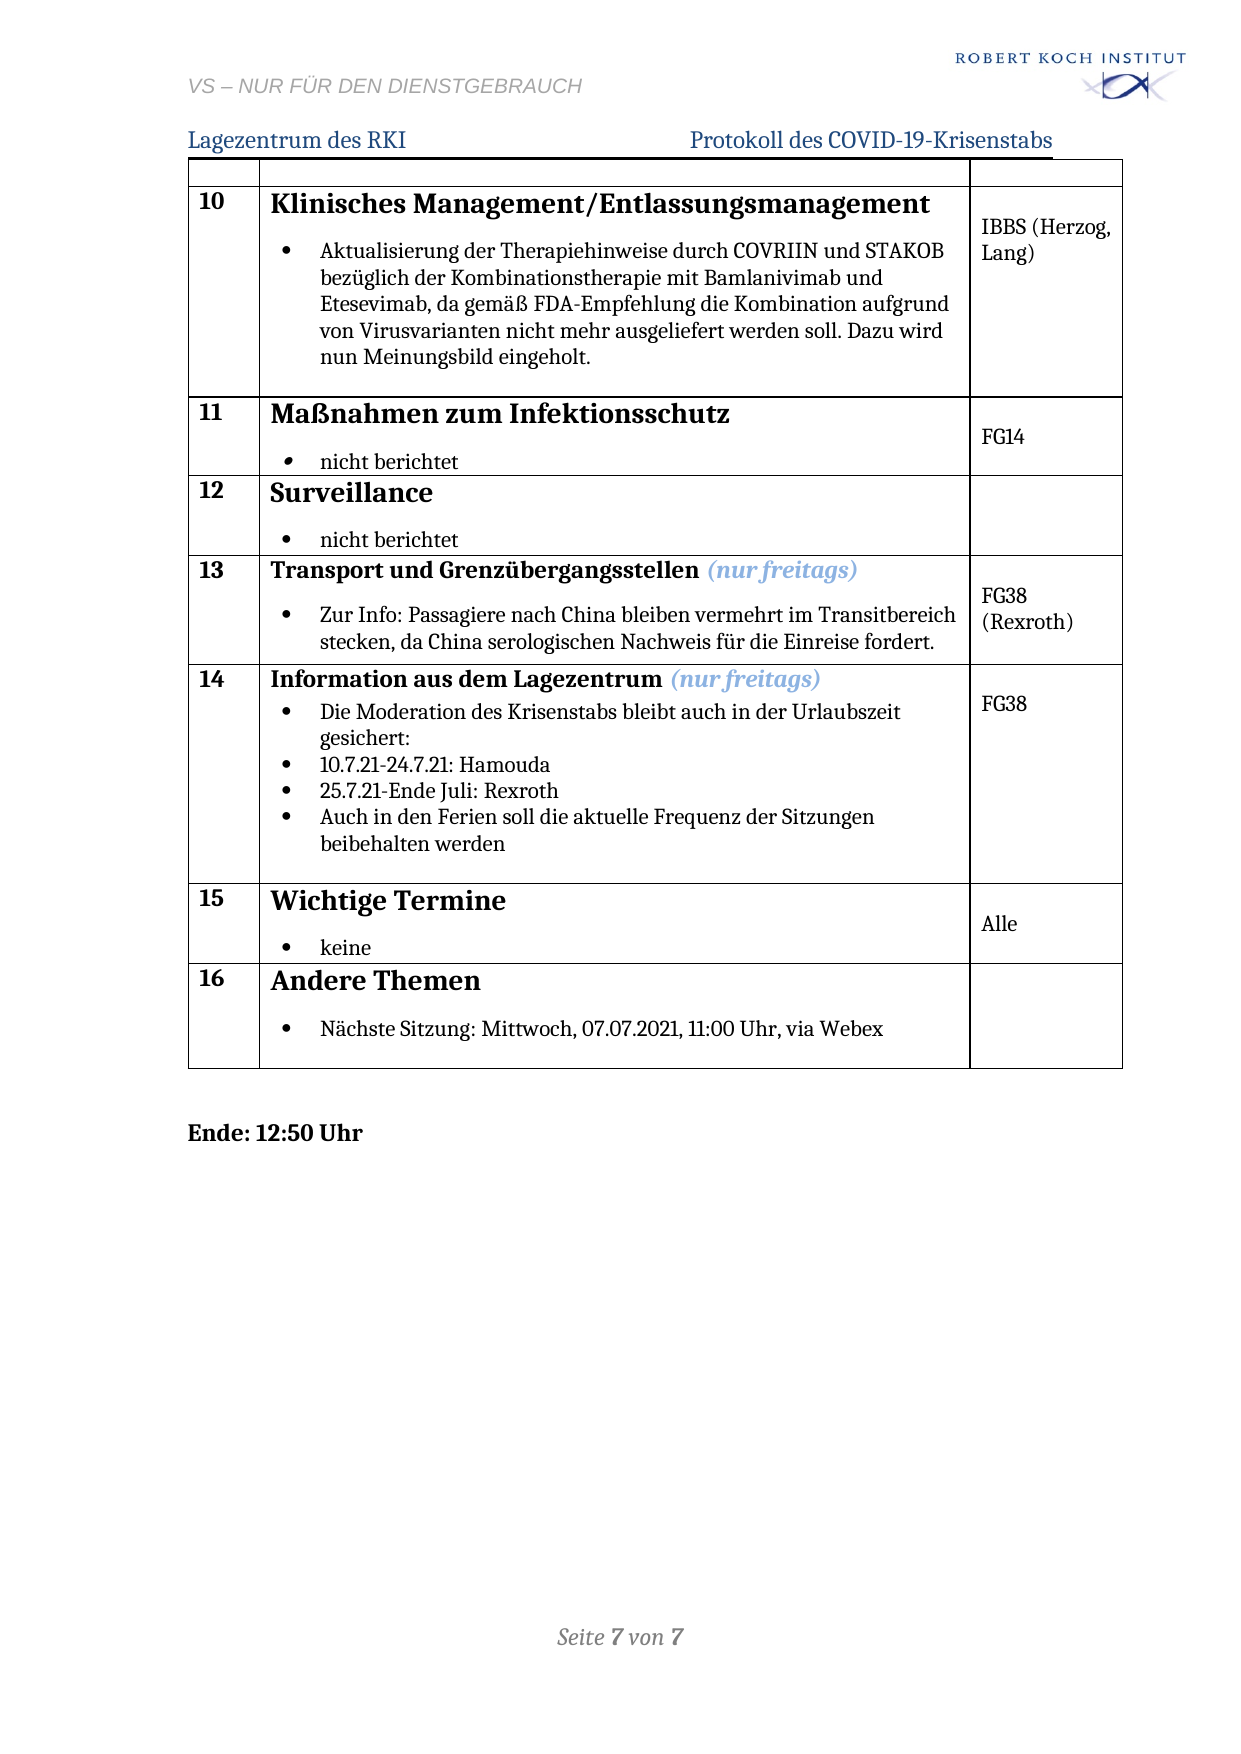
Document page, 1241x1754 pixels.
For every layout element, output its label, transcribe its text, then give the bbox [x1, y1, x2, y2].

table_cell Transport und Grenzübergangsstellen (nur freitags) Zur Info: Passagiere nach China bleiben vermehrt im Transitbereich stecken, da China serologischen Nachweis für die Einreise fordert. [260, 556, 969, 664]
table_cell [971, 476, 1122, 555]
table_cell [971, 160, 1122, 186]
table_cell 9 [189, 160, 259, 186]
table_cell Surveillance nicht berichtet [260, 476, 969, 555]
table_cell 10 [189, 187, 259, 396]
table_cell FG14 [971, 398, 1122, 475]
table_cell 12 [189, 476, 259, 555]
table_cell IBBS (Herzog, Lang) [971, 187, 1122, 396]
table_cell 15 [189, 884, 259, 963]
table_cell Maßnahmen zum Infektionsschutz nicht berichtet [260, 398, 969, 475]
table_cell 16 [189, 964, 259, 1068]
table_cell Andere Themen Nächste Sitzung: Mittwoch, 07.07.2021, 11:00 Uhr, via Webex [260, 964, 969, 1068]
table_cell FG38 [971, 665, 1122, 883]
table_cell 14 [189, 665, 259, 883]
table_cell 11 [189, 398, 259, 475]
table_cell [971, 964, 1122, 1068]
table_cell 13 [189, 556, 259, 664]
text Ende: 12:50 Uhr [187, 1119, 1053, 1147]
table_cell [260, 160, 969, 186]
table_cell Klinisches Management/Entlassungsmanagement Aktualisierung der Therapiehinweise durch COVRIIN und STAKOB bezüglich der Kombinationstherapie mit Bamlanivimab und Etesevimab, da gemäß FDA-Empfehlung die Kombination aufgrund von Virusvarianten nicht mehr ausgeliefert werden soll. Dazu wird nun Meinungsbild eingeholt. [260, 187, 969, 396]
table_cell Alle [971, 884, 1122, 963]
table_cell Information aus dem Lagezentrum (nur freitags) Die Moderation des Krisenstabs bleibt auch in der Urlaubszeit gesichert: 10.7.21-24.7.21: Hamouda 25.7.21-Ende Juli: Rexroth Auch in den Ferien soll die aktuelle Frequenz der Sitzungen beibehalten werden [260, 665, 969, 883]
table_cell Wichtige Termine keine [260, 884, 969, 963]
table_cell FG38 (Rexroth) [971, 556, 1122, 664]
picture [947, 28, 1207, 105]
